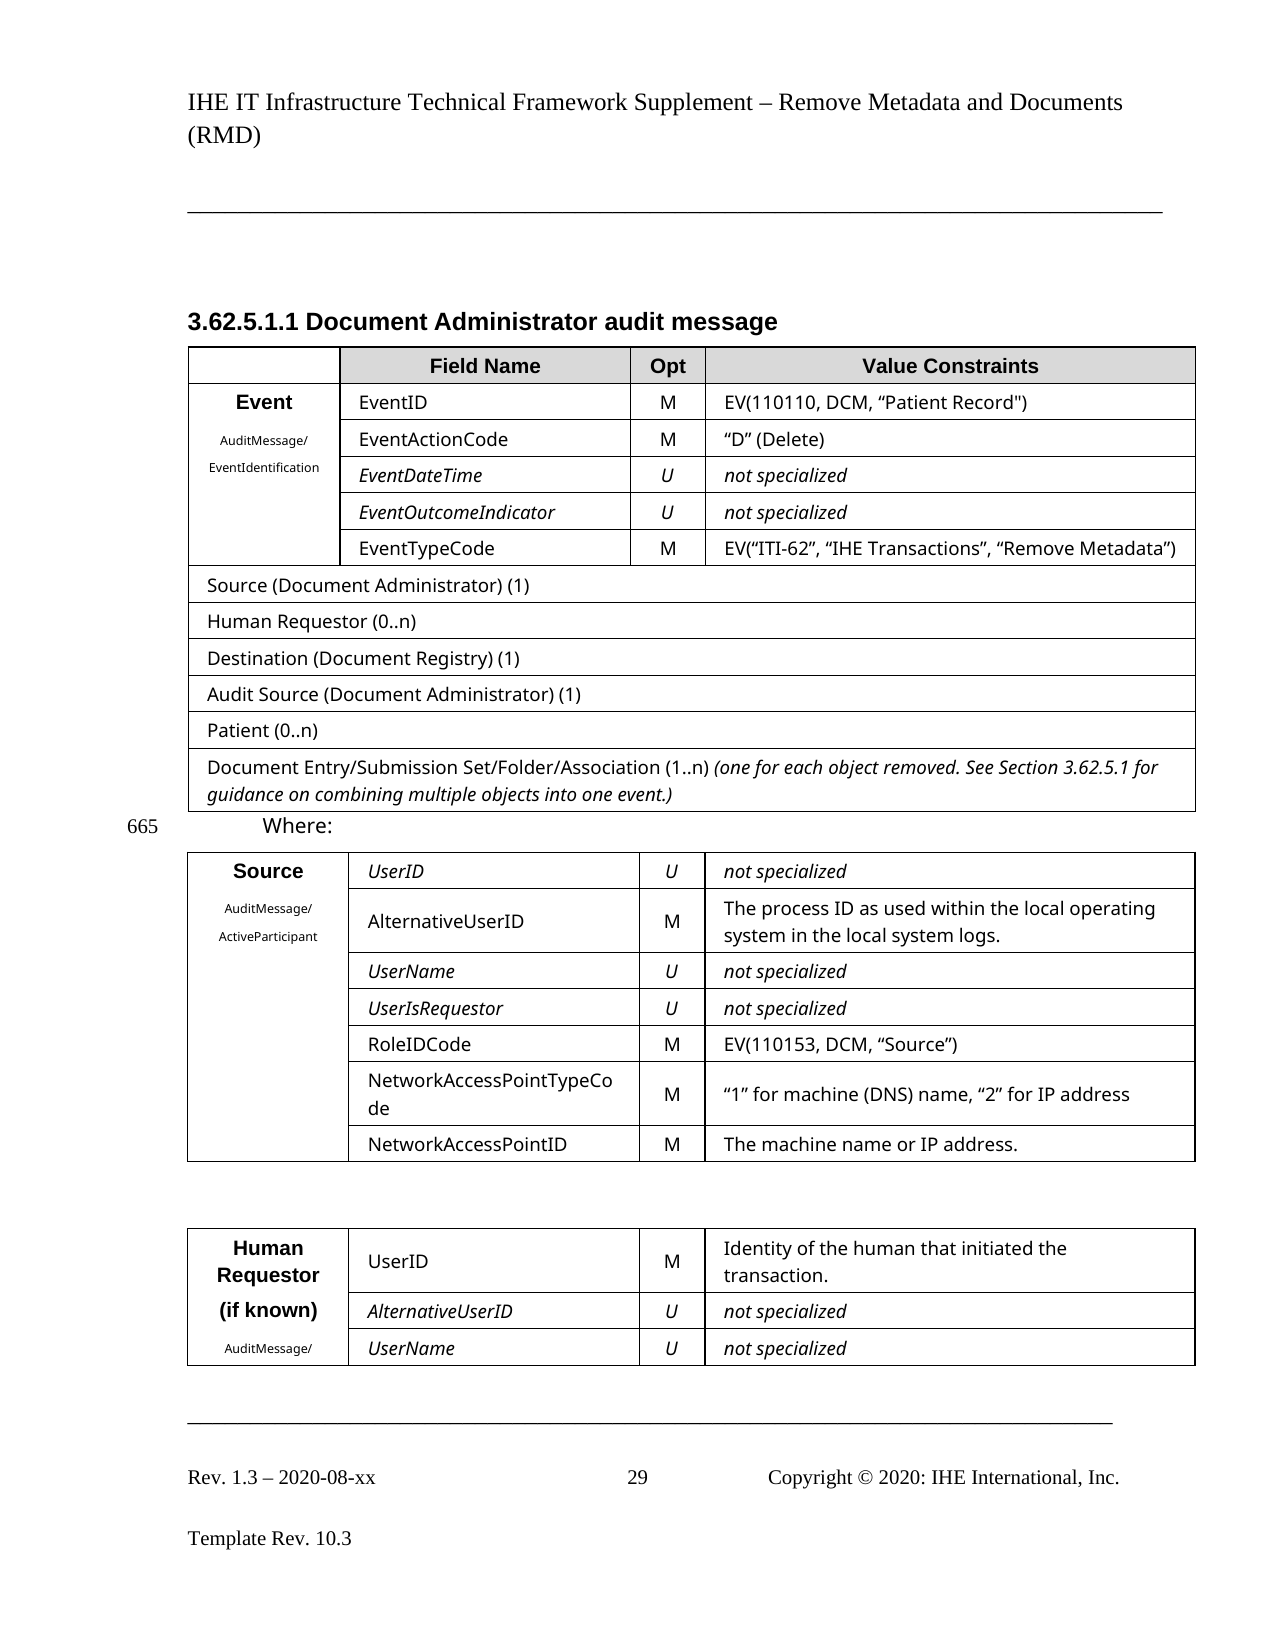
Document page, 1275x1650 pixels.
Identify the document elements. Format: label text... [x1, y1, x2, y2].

table_header Identity of the human that initiated the transaction. [706, 1229, 1194, 1292]
table_cell RoleIDCode [349, 1026, 639, 1061]
table_cell EventActionCode [341, 420, 630, 456]
table_cell EventID [341, 384, 630, 419]
table_cell Document Entry/Submission Set/Folder/Association (1..n) (one for each object removed. See Section 3.62.5.1 for guidance on combining multiple objects into one event.) [189, 749, 1195, 811]
table_cell not specialized [706, 1293, 1194, 1328]
table_cell UserIsRequestor [349, 989, 639, 1024]
table_header not specialized [706, 853, 1194, 888]
table_cell M [631, 420, 705, 456]
table_cell The machine name or IP address. [706, 1126, 1194, 1161]
table_header Value Constraints [706, 348, 1195, 383]
table_cell M [640, 1126, 704, 1161]
table_cell EventDateTime [341, 457, 630, 492]
table_cell U [640, 1329, 704, 1365]
table_cell AlternativeUserID [349, 1293, 639, 1328]
table_header UserID [349, 1229, 639, 1292]
table_cell “1” for machine (DNS) name, “2” for IP address [706, 1062, 1194, 1124]
table_cell M [640, 1062, 704, 1124]
table_cell not specialized [706, 953, 1194, 988]
table_header M [640, 1229, 704, 1292]
table_cell not specialized [706, 493, 1195, 529]
table_cell U [640, 953, 704, 988]
table_cell UserName [349, 1329, 639, 1365]
subtitle 3.62.5.1.1 Document Administrator audit message [187, 307, 1162, 336]
table_cell NetworkAccessPointID [349, 1126, 639, 1161]
table_cell not specialized [706, 989, 1194, 1024]
table_cell M [640, 1026, 704, 1061]
table_header Source AuditMessage/ ActiveParticipant [188, 853, 348, 1161]
table_header Field Name [341, 348, 630, 383]
table_cell EV(“ITI-62”, “IHE Transactions”, “Remove Metadata”) [706, 530, 1195, 565]
table_cell “D” (Delete) [706, 420, 1195, 456]
table_cell Audit Source (Document Administrator) (1) [189, 676, 1195, 711]
text Where: [262, 812, 1162, 839]
table_header [189, 348, 339, 383]
table_cell The process ID as used within the local operating system in the local system logs. [706, 889, 1194, 952]
table_cell Human Requestor (0..n) [189, 603, 1195, 638]
table_header Human Requestor (if known) AuditMessage/ ActiveParticipant [188, 1229, 348, 1365]
table_header Opt [631, 348, 705, 383]
table_cell EventOutcomeIndicator [341, 493, 630, 529]
table_cell not specialized [706, 1329, 1194, 1365]
table_cell UserName [349, 953, 639, 988]
table_cell U [631, 493, 705, 529]
table_cell U [631, 457, 705, 492]
table_cell EV(110153, DCM, “Source”) [706, 1026, 1194, 1061]
table_cell EventTypeCode [341, 530, 630, 565]
table_cell Source (Document Administrator) (1) [189, 566, 1195, 602]
table_cell AlternativeUserID [349, 889, 639, 952]
table_cell U [640, 989, 704, 1024]
table_header UserID [349, 853, 639, 888]
table_cell M [631, 530, 705, 565]
table_cell Patient (0..n) [189, 712, 1195, 747]
table_cell not specialized [706, 457, 1195, 492]
table_cell EV(110110, DCM, “Patient Record") [706, 384, 1195, 419]
table_cell M [631, 384, 705, 419]
table_cell U [640, 1293, 704, 1328]
table_header U [640, 853, 704, 888]
table_cell NetworkAccessPointTypeCode [349, 1062, 639, 1124]
table_cell M [640, 889, 704, 952]
table_cell Event AuditMessage/ EventIdentification [189, 384, 339, 565]
table_cell Destination (Document Registry) (1) [189, 639, 1195, 674]
